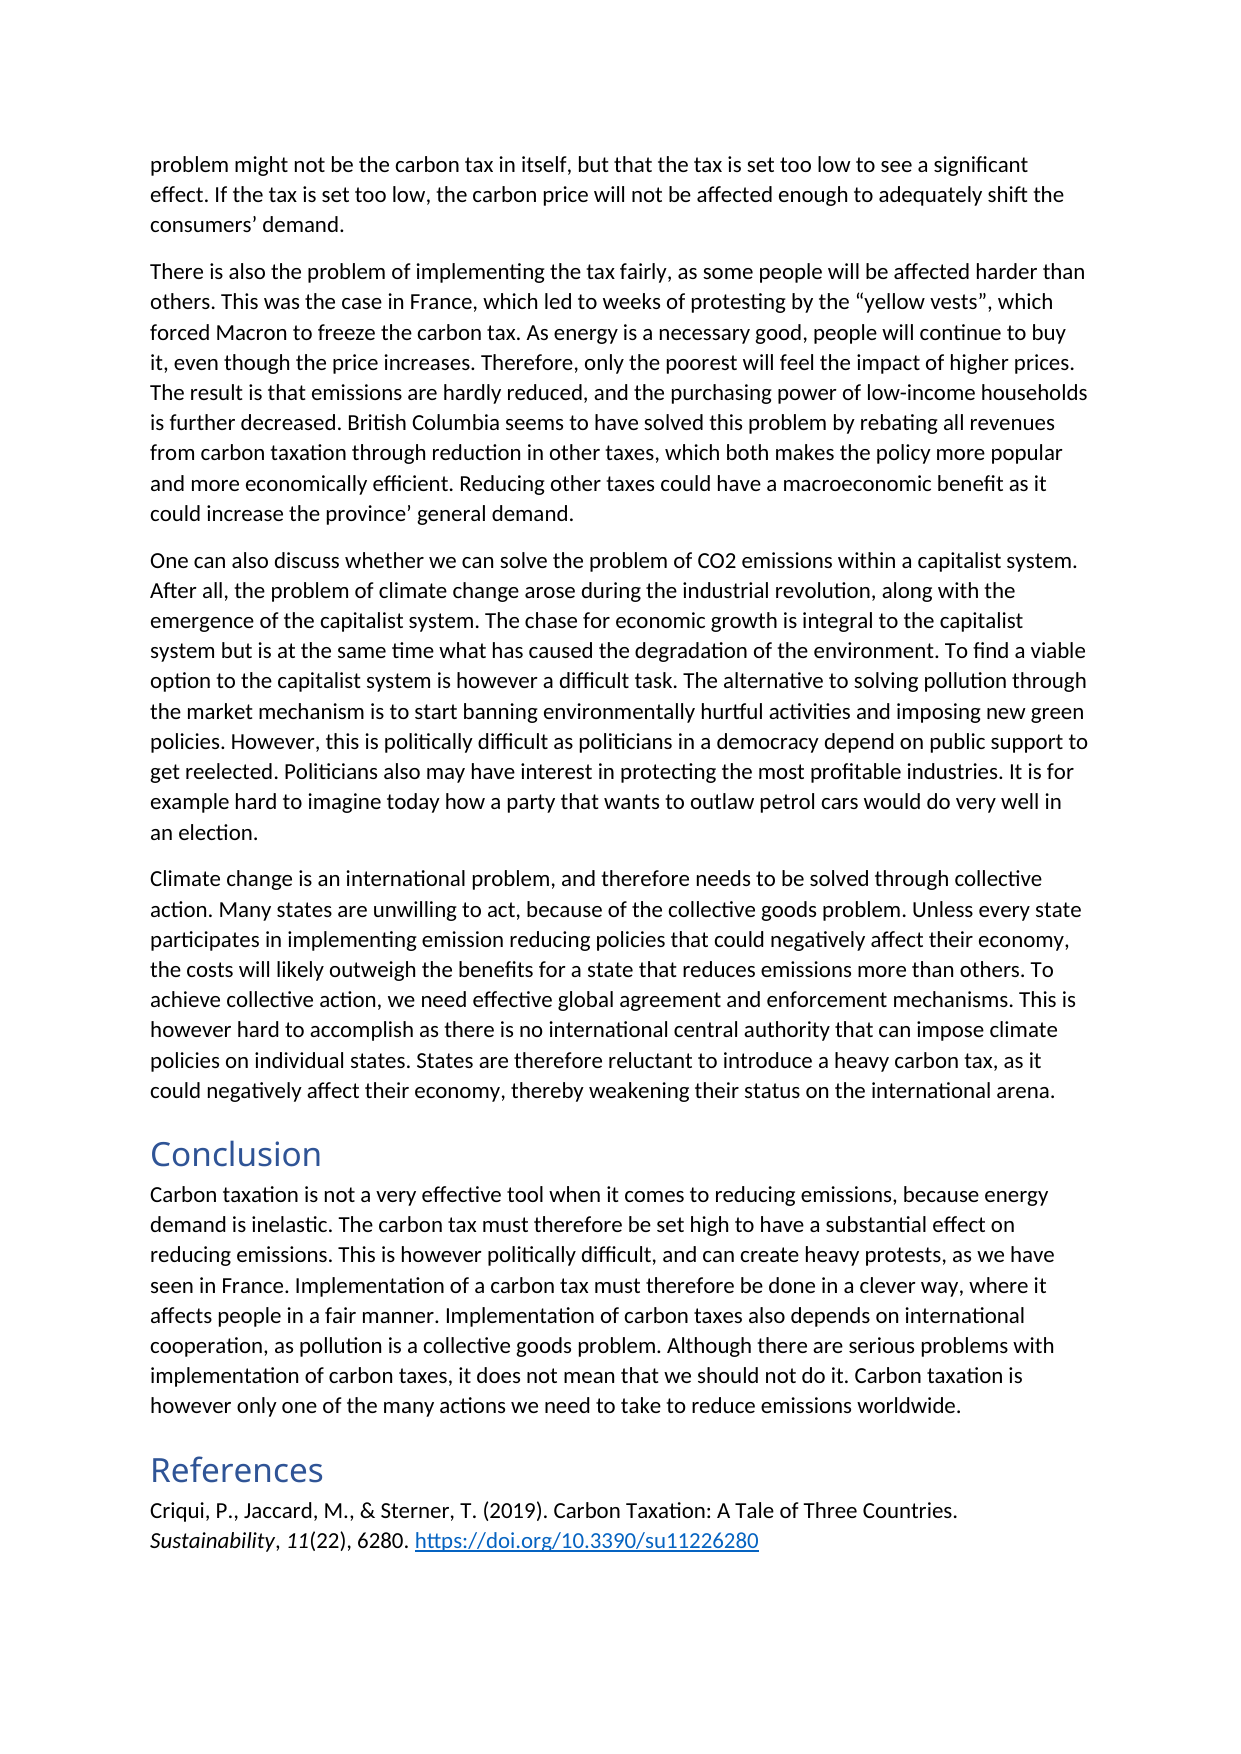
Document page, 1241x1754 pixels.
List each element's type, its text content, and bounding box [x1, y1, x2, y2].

text Carbon taxation is not a very effective tool when it comes to reducing emissions, because energy demand is inelastic. The carbon tax must therefore be set high to have a substantial effect on reducing emissions. This is however politically difficult, and can create heavy protests, as we have seen in France. Implementation of a carbon tax must therefore be done in a clever way, where it affects people in a fair manner. Implementation of carbon taxes also depends on international cooperation, as pollution is a collective goods problem. Although there are serious problems with implementation of carbon taxes, it does not mean that we should not do it. Carbon taxation is however only one of the many actions we need to take to reduce emissions worldwide. [150, 1180, 1090, 1420]
subtitle Conclusion [150, 1131, 1090, 1177]
text There is also the problem of implementing the tax fairly, as some people will be affected harder than others. This was the case in France, which led to weeks of protesting by the “yellow vests”, which forced Macron to freeze the carbon tax. As energy is a necessary good, people will continue to buy it, even though the price increases. Therefore, only the poorest will feel the impact of higher prices. The result is that emissions are hardly reduced, and the purchasing power of low-income households is further decreased. British Columbia seems to have solved this problem by rebating all revenues from carbon taxation through reduction in other taxes, which both makes the policy more popular and more economically efficient. Reducing other taxes could have a macroeconomic benefit as it could increase the province’ general demand. [150, 257, 1090, 527]
text Criqui, P., Jaccard, M., & Sterner, T. (2019). Carbon Taxation: A Tale of Three Countries. Sustainability, 11(22), 6280. https://doi.org/10.3390/su11226280 [150, 1496, 1090, 1554]
text Climate change is an international problem, and therefore needs to be solved through collective action. Many states are unwilling to act, because of the collective goods problem. Unless every state participates in implementing emission reducing policies that could negatively affect their economy, the costs will likely outweigh the benefits for a state that reduces emissions more than others. To achieve collective action, we need effective global agreement and enforcement mechanisms. This is however hard to accomplish as there is no international central authority that can impose climate policies on individual states. States are therefore reluctant to introduce a heavy carbon tax, as it could negatively affect their economy, thereby weakening their status on the international arena. [150, 864, 1090, 1104]
subtitle References [150, 1447, 1090, 1492]
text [150, 150, 1090, 238]
text One can also discuss whether we can solve the problem of CO2 emissions within a capitalist system. After all, the problem of climate change arose during the industrial revolution, along with the emergence of the capitalist system. The chase for economic growth is integral to the capitalist system but is at the same time what has caused the degradation of the environment. To find a viable option to the capitalist system is however a difficult task. The alternative to solving pollution through the market mechanism is to start banning environmentally hurtful activities and imposing new green policies. However, this is politically difficult as politicians in a democracy depend on public support to get reelected. Politicians also may have interest in protecting the most profitable industries. It is for example hard to imagine today how a party that wants to outlaw petrol cars would do very well in an election. [150, 546, 1090, 846]
